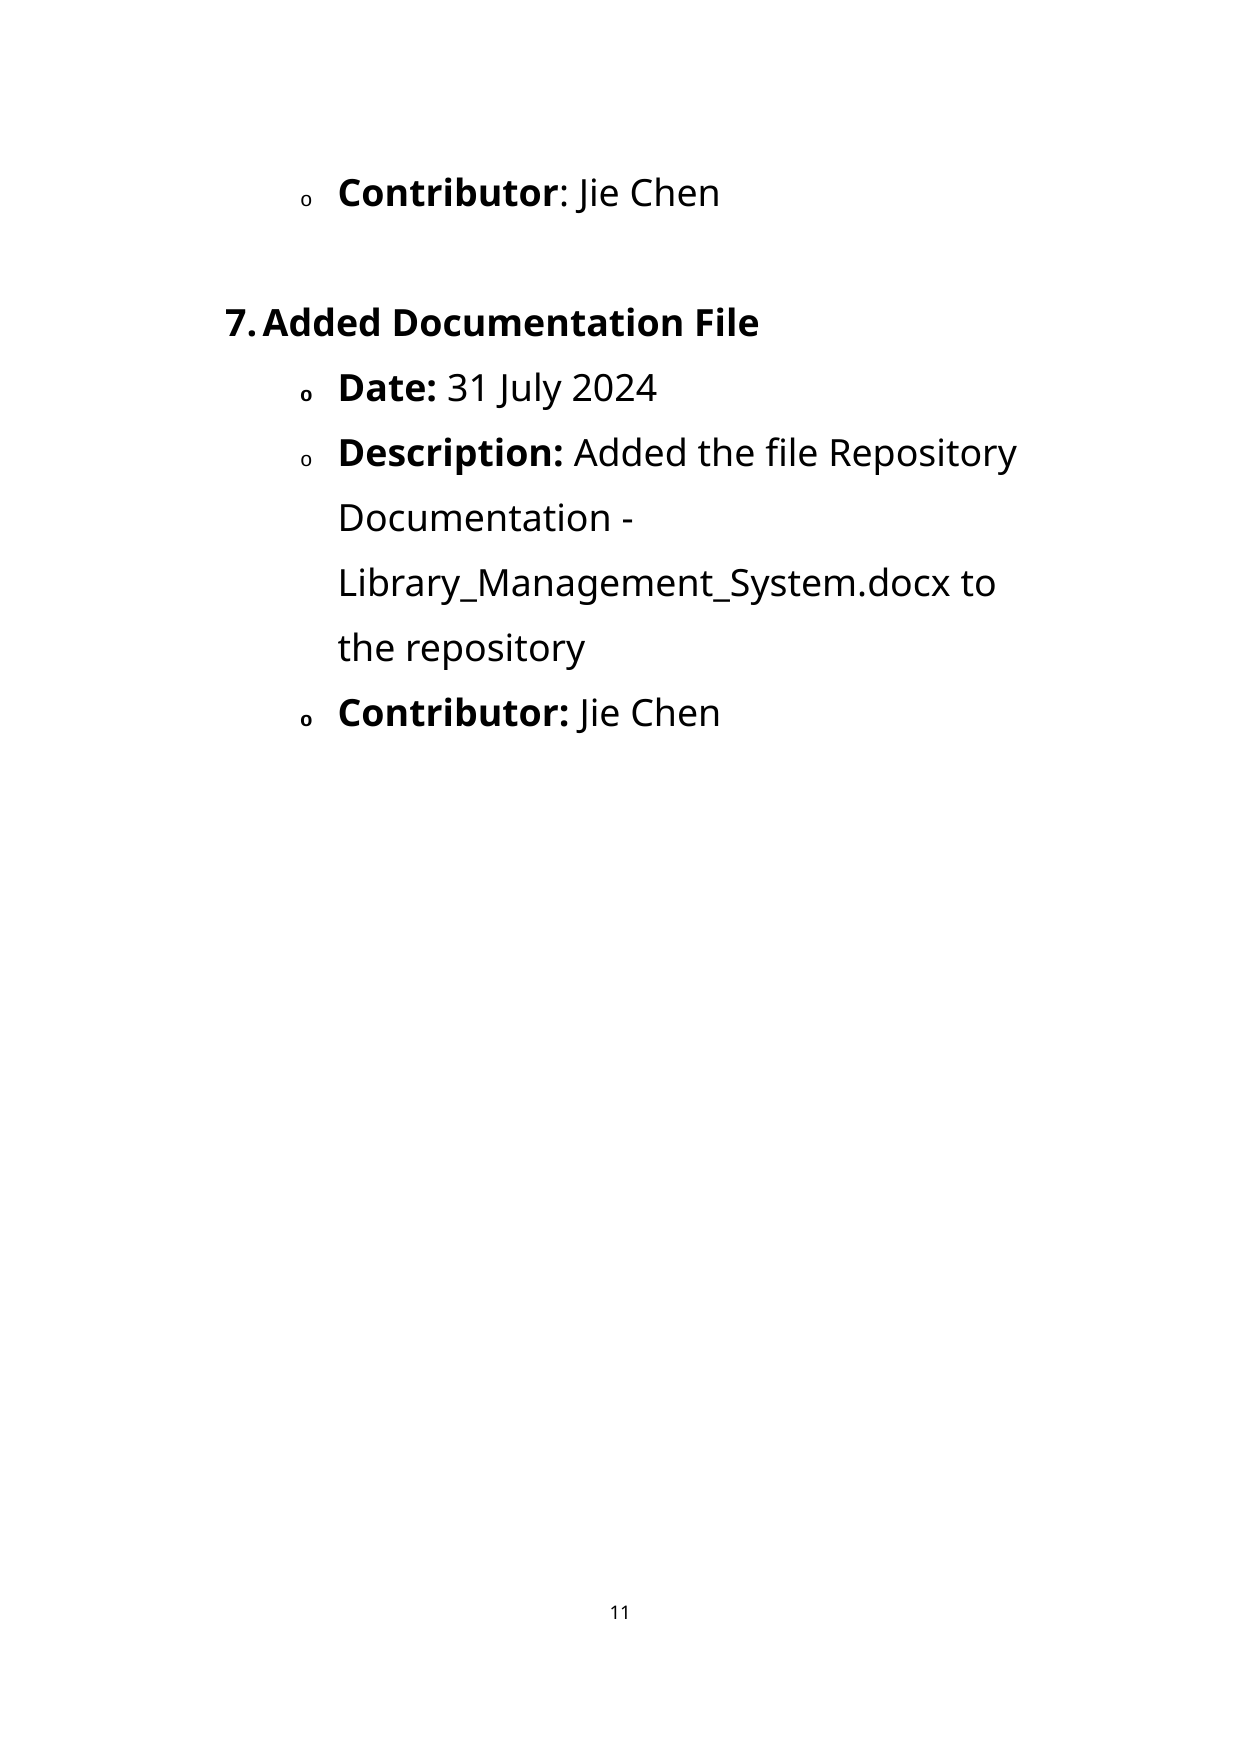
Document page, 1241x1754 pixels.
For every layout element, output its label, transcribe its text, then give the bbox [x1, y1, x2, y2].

list Date: 31 July 2024 [300, 355, 1053, 420]
list Description: Added the file Repository Documentation - Library_Management_System.docx to the repository [300, 420, 1053, 680]
list Added Documentation File [225, 290, 1053, 355]
list Contributor: Jie Chen [300, 160, 1053, 225]
list Contributor: Jie Chen [300, 680, 1053, 745]
